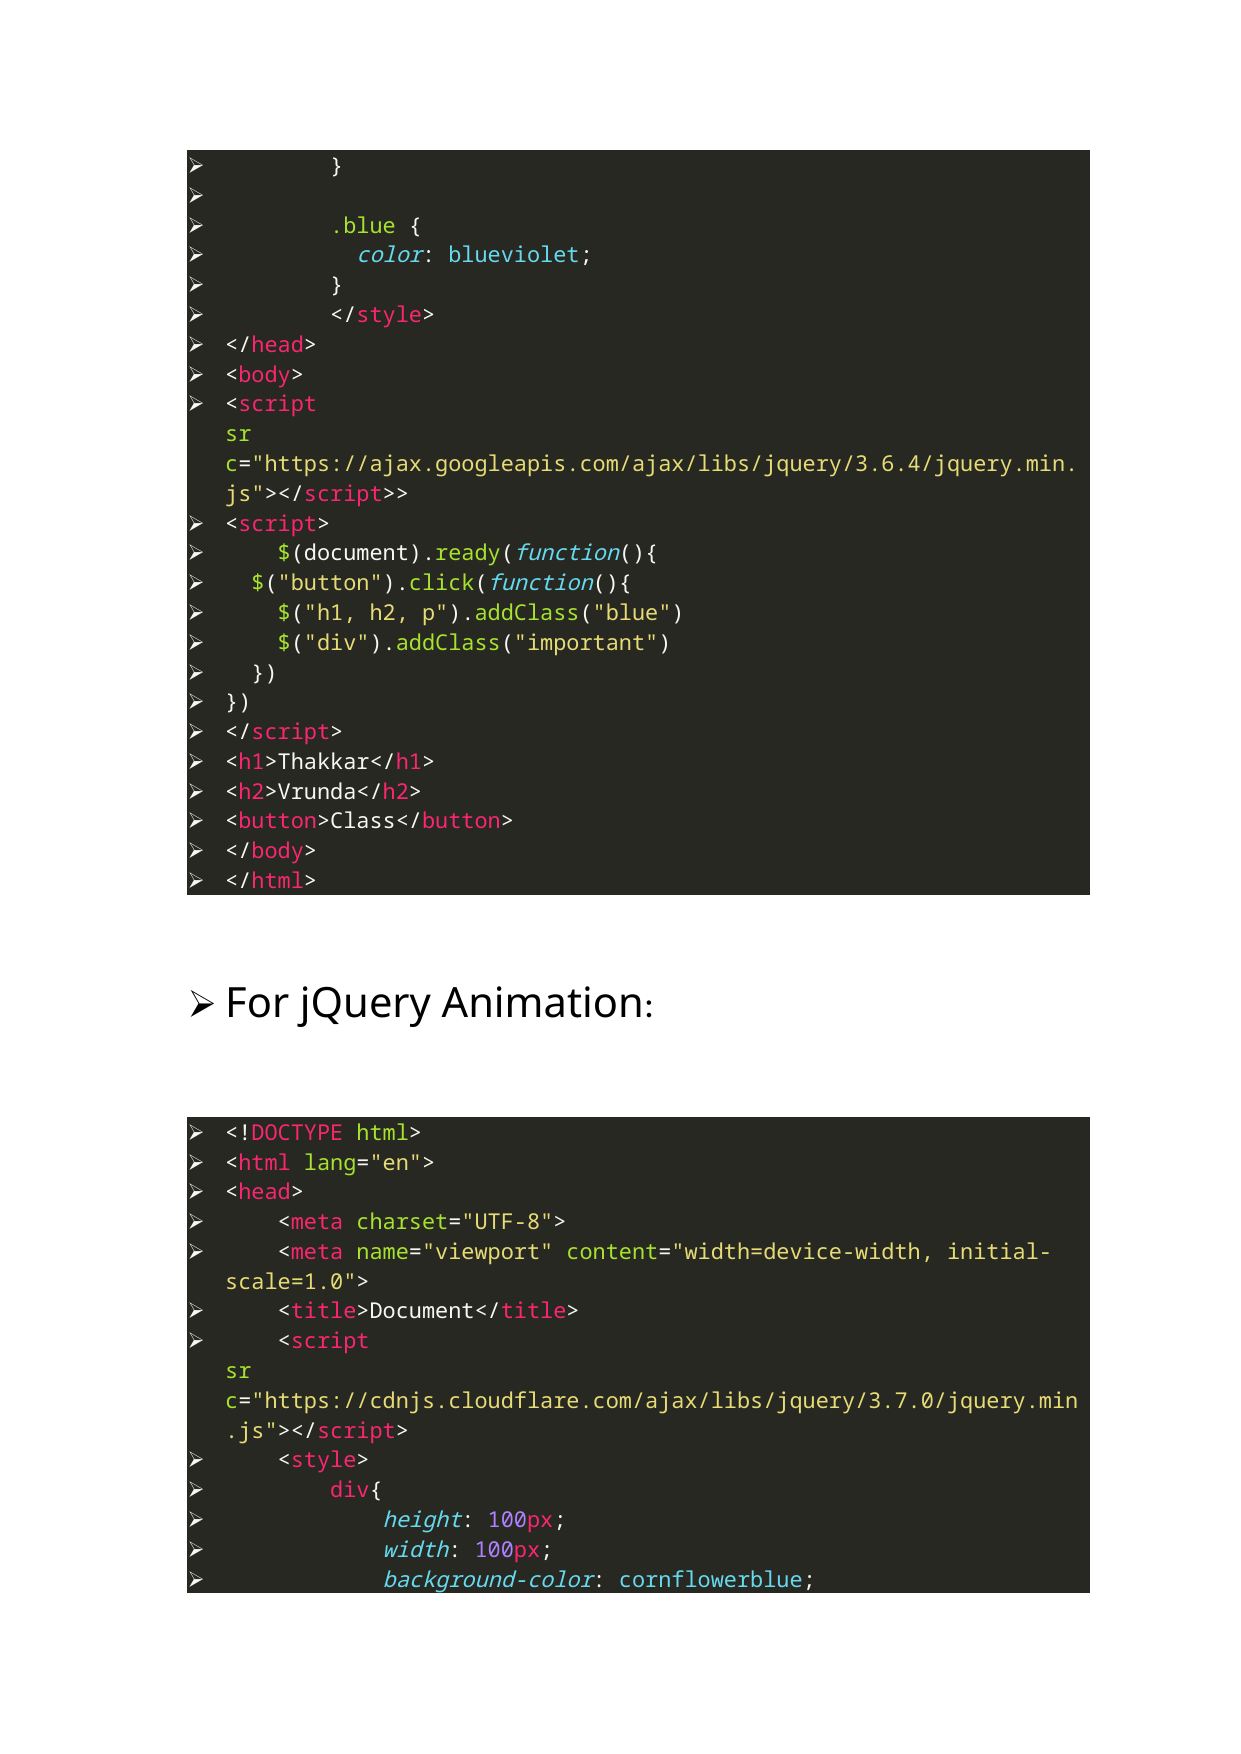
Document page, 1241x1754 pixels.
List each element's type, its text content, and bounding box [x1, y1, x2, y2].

list </script> [187, 716, 1090, 746]
list $("h1, h2, p").addClass("blue") [187, 597, 1090, 627]
list color: blueviolet; [187, 239, 1090, 269]
list $("div").addClass("important") [187, 627, 1090, 656]
list } [187, 150, 1090, 180]
list <meta name="viewport" content="width=device-width, initial-scale=1.0"> [187, 1236, 1090, 1296]
list $(document).ready(function(){ [187, 537, 1090, 567]
list width: 100px; [187, 1534, 1090, 1564]
list }) [187, 686, 1090, 716]
list background-color: cornflowerblue; [187, 1564, 1090, 1593]
list <script> [187, 507, 1090, 537]
list For jQuery Animation: [187, 973, 1090, 1029]
list <h1>Thakkar</h1> [187, 746, 1090, 776]
list <meta charset="UTF-8"> [187, 1206, 1090, 1236]
list <script src="https://cdnjs.cloudflare.com/ajax/libs/jquery/3.7.0/jquery.min.js"></script> [187, 1325, 1090, 1444]
list } [187, 269, 1090, 299]
list }) [187, 656, 1090, 686]
list </head> [187, 329, 1090, 358]
list <style> [187, 1444, 1090, 1474]
list $("button").click(function(){ [187, 567, 1090, 597]
list </style> [187, 299, 1090, 329]
list .blue { [187, 209, 1090, 239]
list <title>Document</title> [187, 1296, 1090, 1325]
list <script src="https://ajax.googleapis.com/ajax/libs/jquery/3.6.4/jquery.min.js"></script>> [187, 388, 1090, 507]
list <html lang="en"> [187, 1147, 1090, 1176]
list <head> [187, 1176, 1090, 1206]
list <button>Class</button> [187, 805, 1090, 835]
list height: 100px; [187, 1504, 1090, 1534]
list <h2>Vrunda</h2> [187, 776, 1090, 805]
list </html> [187, 865, 1090, 895]
list <body> [187, 358, 1090, 388]
list <!DOCTYPE html> [187, 1117, 1090, 1147]
list </body> [187, 835, 1090, 865]
list div{ [187, 1474, 1090, 1504]
